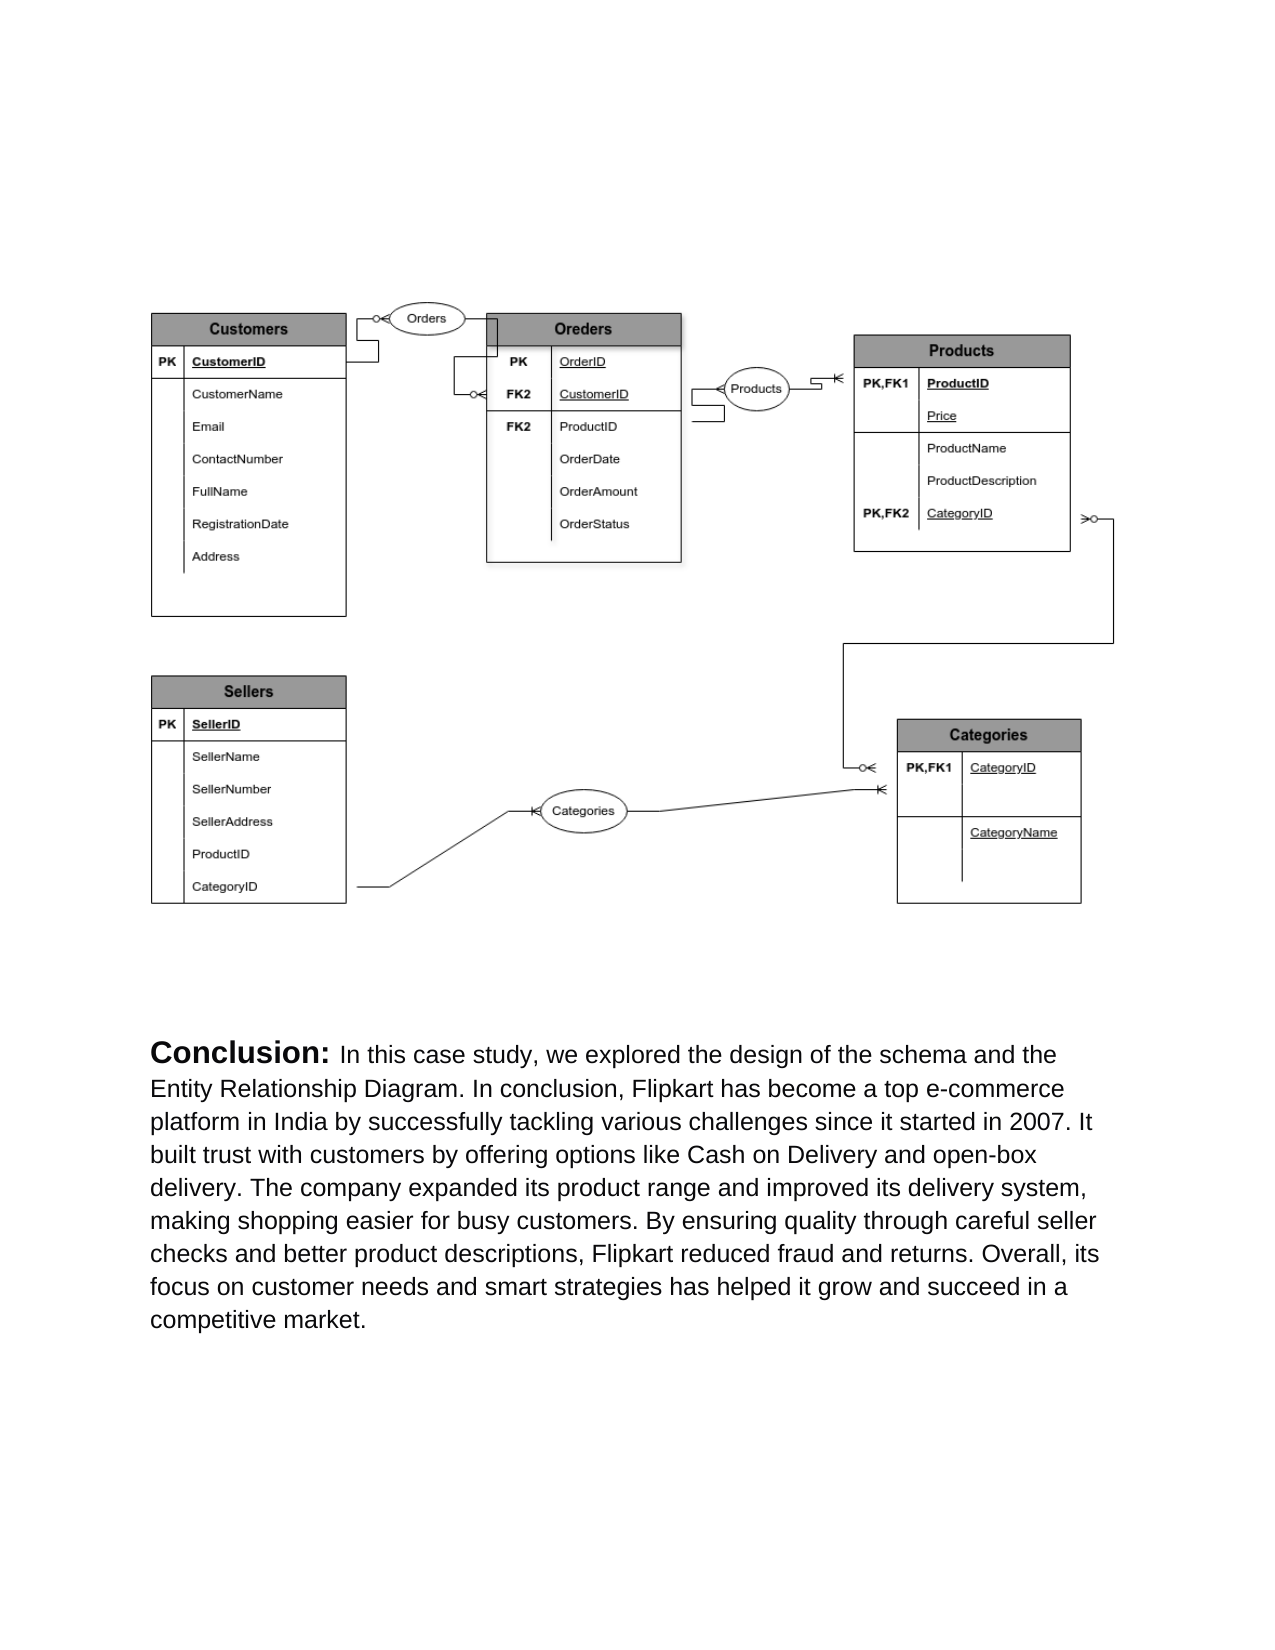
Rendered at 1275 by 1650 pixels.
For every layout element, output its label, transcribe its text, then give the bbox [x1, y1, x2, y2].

picture [150, 301, 1125, 906]
text Conclusion: In this case study, we explored the design of the schema and the Entity Relationship Diagram. In conclusion, Flipkart has become a top e-commerce platform in India by successfully tackling various challenges since it started in 2007. It built trust with customers by offering options like Cash on Delivery and open-box delivery. The company expanded its product range and improved its delivery system, making shopping easier for busy customers. By ensuring quality through careful seller checks and better product descriptions, Flipkart reduced fraud and returns. Overall, its focus on customer needs and smart strategies has helped it grow and succeed in a competitive market. [150, 1034, 1125, 1334]
